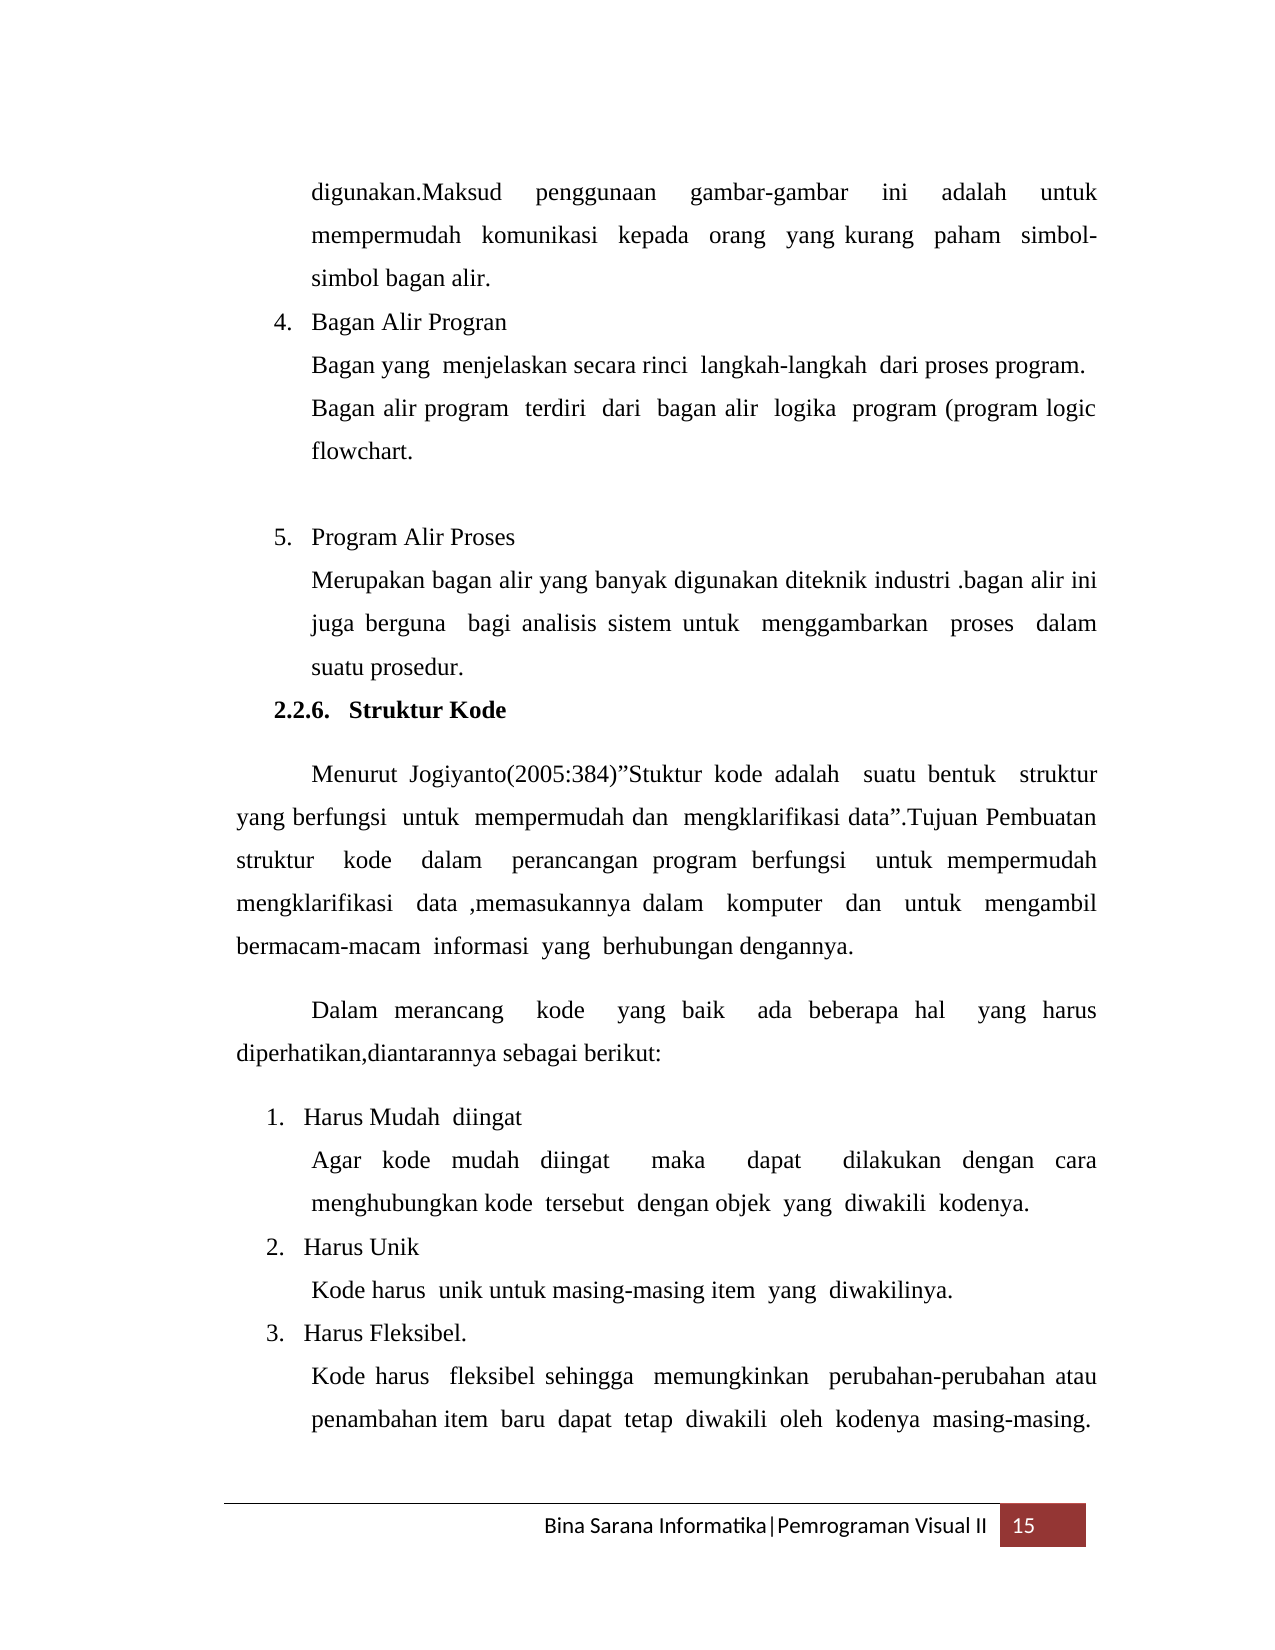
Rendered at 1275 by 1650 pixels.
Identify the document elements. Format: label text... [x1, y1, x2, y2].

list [311, 177, 1098, 292]
list Harus Unik [266, 1232, 1098, 1260]
list Bagan yang menjelaskan secara rinci langkah-langkah dari proses program. [311, 350, 1098, 378]
list Merupakan bagan alir yang banyak digunakan diteknik industri .bagan alir ini juga berguna bagi analisis sistem untuk menggambarkan proses dalam suatu prosedur. [311, 565, 1098, 680]
list Program Alir Proses [274, 522, 1098, 551]
list Kode harus fleksibel sehingga memungkinkan perubahan-perubahan atau penambahan item baru dapat tetap diwakili oleh kodenya masing-masing. [311, 1361, 1098, 1433]
list Agar kode mudah diingat maka dapat dilakukan dengan cara menghubungkan kode tersebut dengan objek yang diwakili kodenya. [311, 1145, 1098, 1217]
list Bagan Alir Progran [274, 307, 1098, 335]
list Harus Mudah diingat [266, 1102, 1098, 1131]
list Kode harus unik untuk masing-masing item yang diwakilinya. [311, 1275, 1098, 1303]
text Menurut Jogiyanto(2005:384)”Stuktur kode adalah suatu bentuk struktur yang berfungsi untuk mempermudah dan mengklarifikasi data”.Tujuan Pembuatan struktur kode dalam perancangan program berfungsi untuk mempermudah mengklarifikasi data ,memasukannya dalam komputer dan untuk mengambil bermacam-macam informasi yang berhubungan dengannya. [236, 759, 1098, 960]
list Struktur Kode [274, 695, 1098, 723]
list Bagan alir program terdiri dari bagan alir logika program (program logic flowchart. [311, 393, 1098, 465]
list Harus Fleksibel. [266, 1318, 1098, 1347]
text Dalam merancang kode yang baik ada beberapa hal yang harus diperhatikan,diantarannya sebagai berikut: [236, 995, 1098, 1067]
